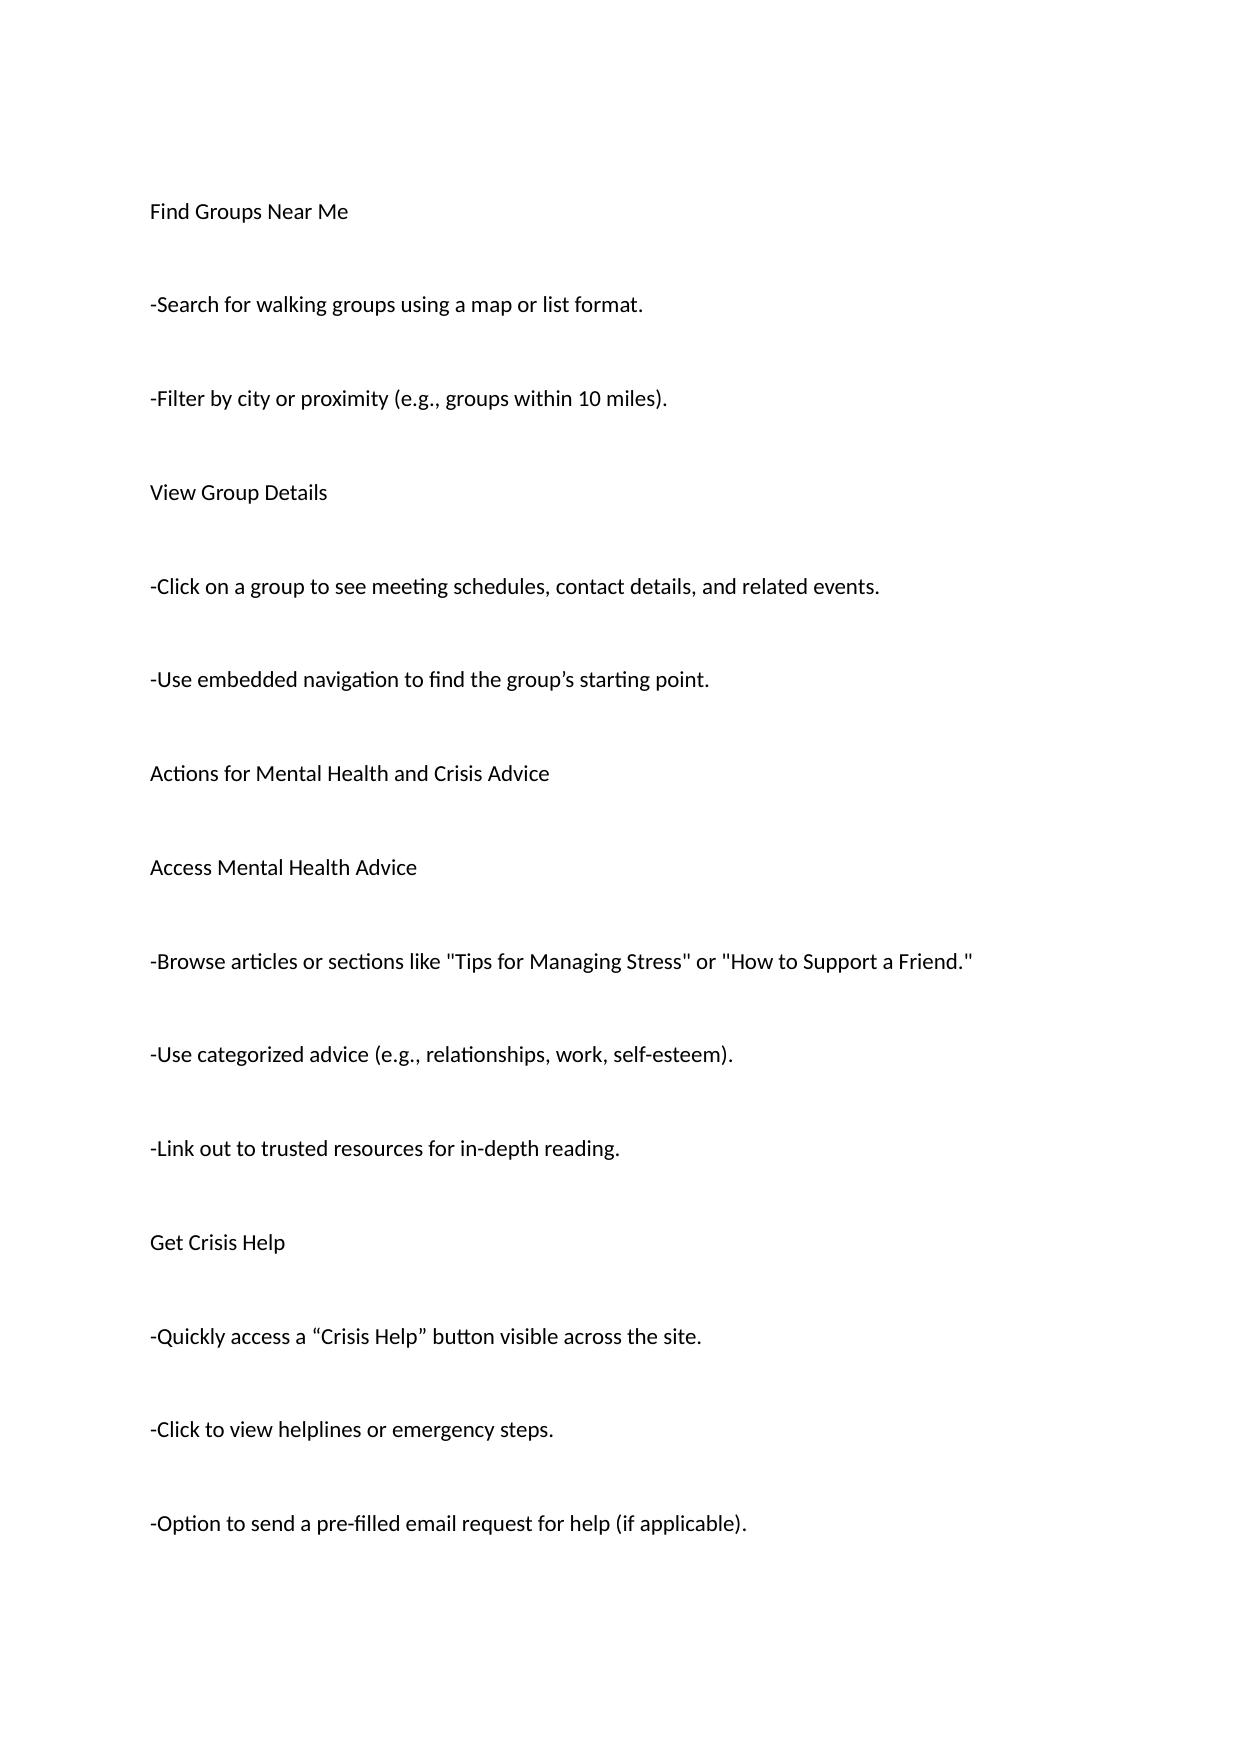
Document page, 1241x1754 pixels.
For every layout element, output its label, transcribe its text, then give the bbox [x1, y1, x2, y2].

text -Click on a group to see meeting schedules, contact details, and related events. [150, 572, 1090, 600]
text Get Crisis Help [150, 1228, 1090, 1256]
text Find Groups Near Me [150, 197, 1090, 225]
text -Use categorized advice (e.g., relationships, work, self-esteem). [150, 1041, 1090, 1069]
text -Use embedded navigation to find the group’s starting point. [150, 666, 1090, 694]
text Access Mental Health Advice [150, 853, 1090, 881]
text -Browse articles or sections like "Tips for Managing Stress" or "How to Support a Friend." [150, 947, 1090, 975]
text -Click to view helplines or emergency steps. [150, 1416, 1090, 1444]
text -Filter by city or proximity (e.g., groups within 10 miles). [150, 384, 1090, 412]
text -Quickly access a “Crisis Help” button visible across the site. [150, 1322, 1090, 1350]
text View Group Details [150, 478, 1090, 506]
text -Option to send a pre-filled email request for help (if applicable). [150, 1509, 1090, 1537]
text Actions for Mental Health and Crisis Advice [150, 759, 1090, 787]
text -Search for walking groups using a map or list format. [150, 291, 1090, 319]
text -Link out to trusted resources for in-depth reading. [150, 1134, 1090, 1162]
